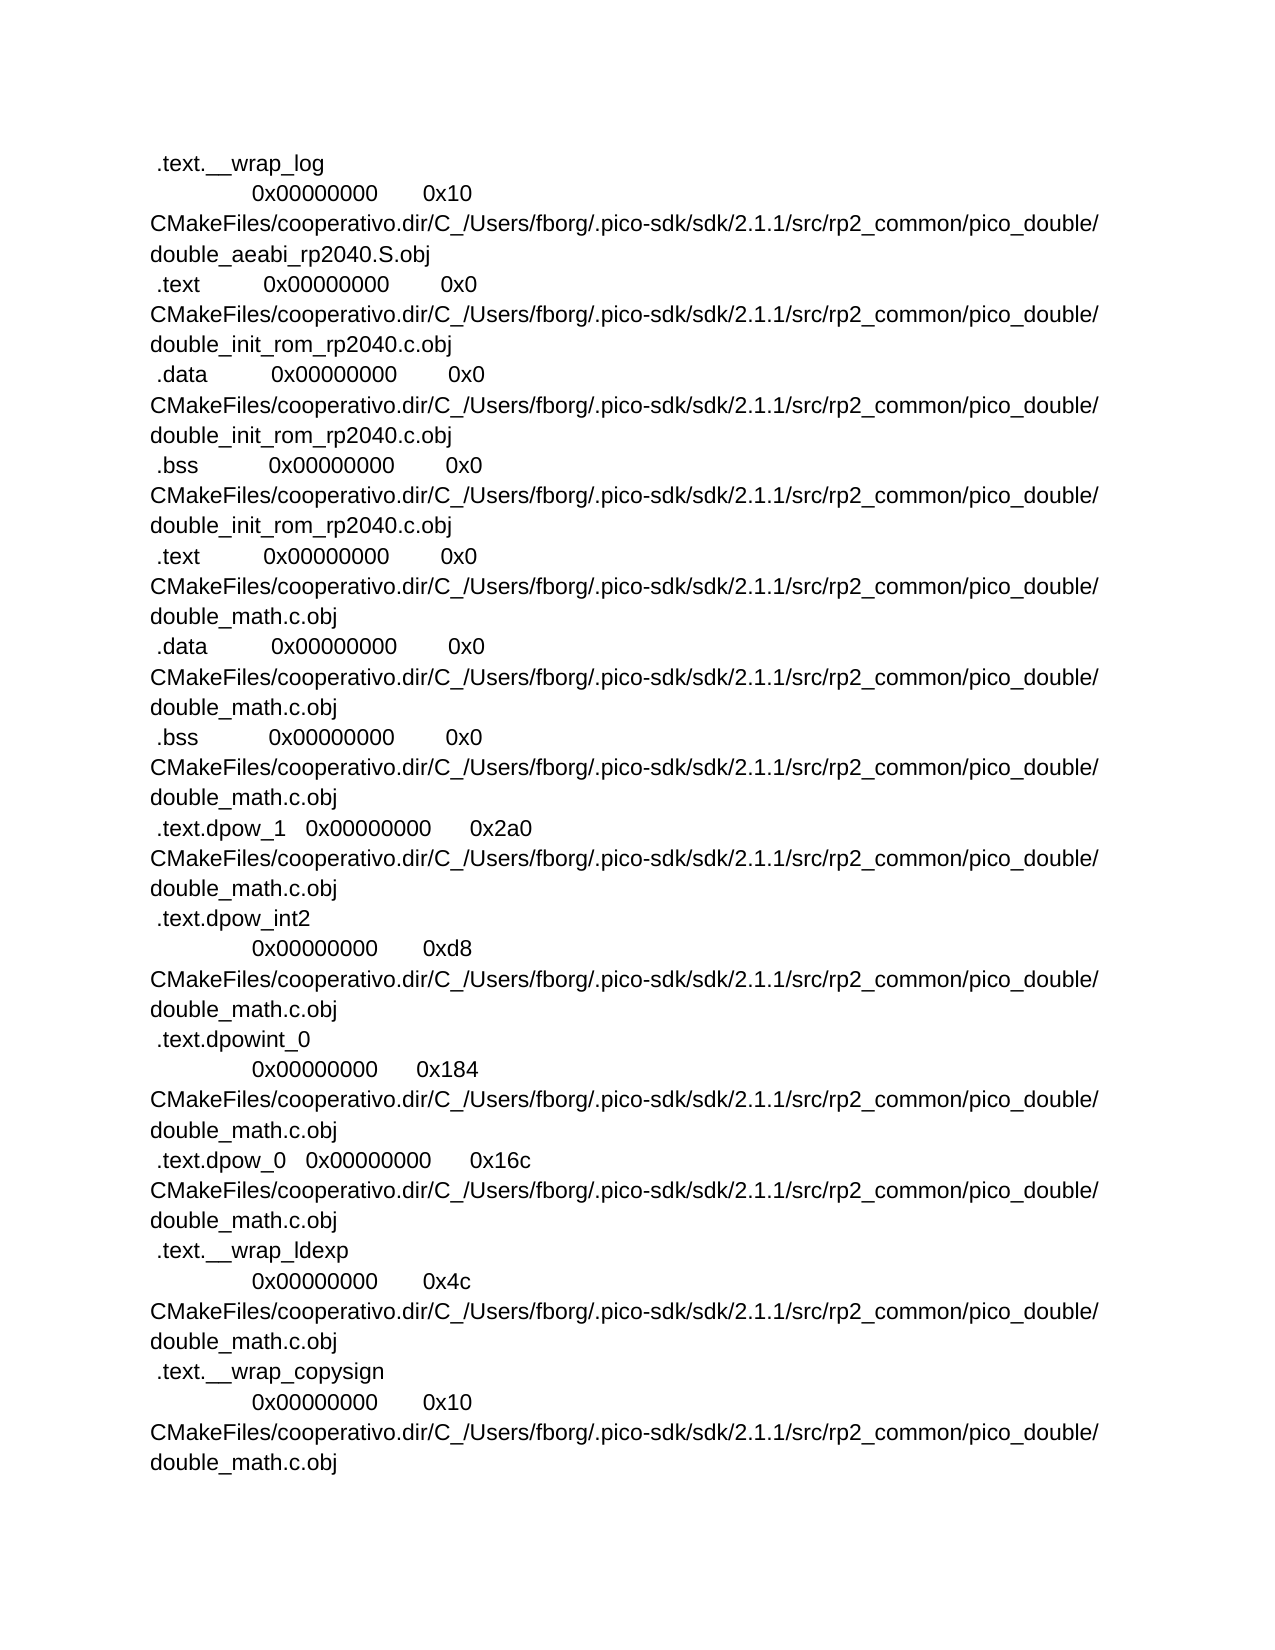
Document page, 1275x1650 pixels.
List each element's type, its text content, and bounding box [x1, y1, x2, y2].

text .text.__wrap_ldexp [150, 1237, 1125, 1264]
text .text 0x00000000 0x0 CMakeFiles/cooperativo.dir/C_/Users/fborg/.pico-sdk/sdk/2.1.1/src/rp2_common/pico_double/double_init_rom_rp2040.c.obj [150, 271, 1125, 358]
text .text 0x00000000 0x0 CMakeFiles/cooperativo.dir/C_/Users/fborg/.pico-sdk/sdk/2.1.1/src/rp2_common/pico_double/double_math.c.obj [150, 543, 1125, 629]
text .text.dpowint_0 [150, 1026, 1125, 1052]
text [150, 180, 1125, 267]
text 0x00000000 0xd8 CMakeFiles/cooperativo.dir/C_/Users/fborg/.pico-sdk/sdk/2.1.1/src/rp2_common/pico_double/double_math.c.obj [150, 935, 1125, 1022]
text .bss 0x00000000 0x0 CMakeFiles/cooperativo.dir/C_/Users/fborg/.pico-sdk/sdk/2.1.1/src/rp2_common/pico_double/double_init_rom_rp2040.c.obj [150, 452, 1125, 539]
text 0x00000000 0x4c CMakeFiles/cooperativo.dir/C_/Users/fborg/.pico-sdk/sdk/2.1.1/src/rp2_common/pico_double/double_math.c.obj [150, 1268, 1125, 1354]
text 0x00000000 0x184 CMakeFiles/cooperativo.dir/C_/Users/fborg/.pico-sdk/sdk/2.1.1/src/rp2_common/pico_double/double_math.c.obj [150, 1056, 1125, 1143]
text .text.__wrap_log [150, 150, 1125, 176]
text .data 0x00000000 0x0 CMakeFiles/cooperativo.dir/C_/Users/fborg/.pico-sdk/sdk/2.1.1/src/rp2_common/pico_double/double_init_rom_rp2040.c.obj [150, 361, 1125, 448]
text .data 0x00000000 0x0 CMakeFiles/cooperativo.dir/C_/Users/fborg/.pico-sdk/sdk/2.1.1/src/rp2_common/pico_double/double_math.c.obj [150, 633, 1125, 720]
text 0x00000000 0x10 CMakeFiles/cooperativo.dir/C_/Users/fborg/.pico-sdk/sdk/2.1.1/src/rp2_common/pico_double/double_math.c.obj [150, 1388, 1125, 1475]
text .text.dpow_int2 [150, 905, 1125, 932]
text .text.dpow_1 0x00000000 0x2a0 CMakeFiles/cooperativo.dir/C_/Users/fborg/.pico-sdk/sdk/2.1.1/src/rp2_common/pico_double/double_math.c.obj [150, 814, 1125, 901]
text .text.__wrap_copysign [150, 1358, 1125, 1385]
text .bss 0x00000000 0x0 CMakeFiles/cooperativo.dir/C_/Users/fborg/.pico-sdk/sdk/2.1.1/src/rp2_common/pico_double/double_math.c.obj [150, 724, 1125, 811]
text .text.dpow_0 0x00000000 0x16c CMakeFiles/cooperativo.dir/C_/Users/fborg/.pico-sdk/sdk/2.1.1/src/rp2_common/pico_double/double_math.c.obj [150, 1147, 1125, 1234]
